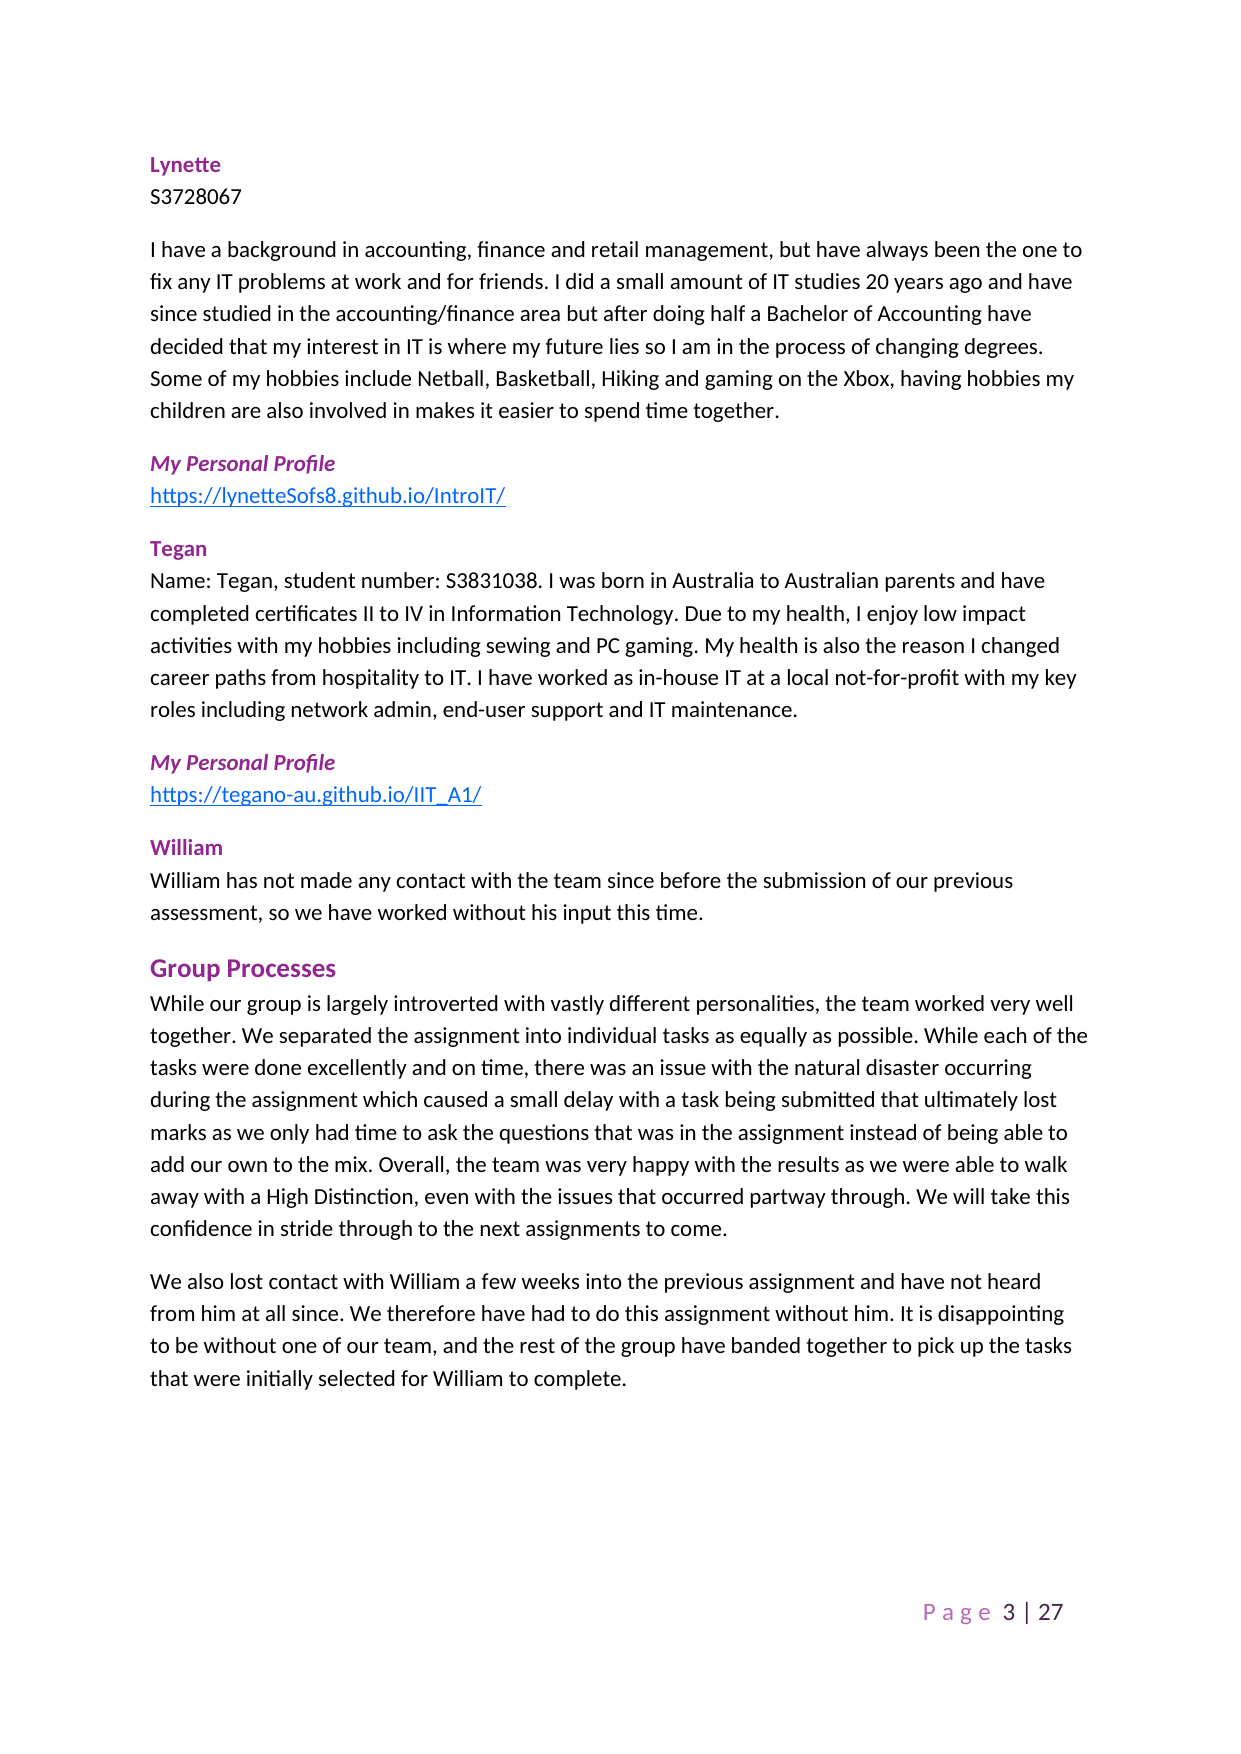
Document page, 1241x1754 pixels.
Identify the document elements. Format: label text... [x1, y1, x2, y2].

text https://lynetteSofs8.github.io/IntroIT/ [150, 481, 1090, 509]
subtitle Lynette [150, 150, 1090, 178]
text I have a background in accounting, finance and retail management, but have always been the one to fix any IT problems at work and for friends. I did a small amount of IT studies 20 years ago and have since studied in the accounting/finance area but after doing half a Bachelor of Accounting have decided that my interest in IT is where my future lies so I am in the process of changing degrees. Some of my hobbies include Netball, Basketball, Hiking and gaming on the Xbox, having hobbies my children are also involved in makes it easier to spend time together. [150, 235, 1090, 424]
subtitle Group Processes [150, 951, 1090, 984]
text Name: Tegan, student number: S3831038. I was born in Australia to Australian parents and have completed certificates II to IV in Information Technology. Due to my health, I enjoy low impact activities with my hobbies including sewing and PC gaming. My health is also the reason I changed career paths from hospitality to IT. I have worked as in-house IT at a local not-for-profit with my key roles including network admin, end-user support and IT maintenance. [150, 567, 1090, 723]
text William has not made any contact with the team since before the submission of our previous assessment, so we have worked without his input this time. [150, 866, 1090, 926]
subtitle William [150, 833, 1090, 862]
subtitle Tegan [150, 534, 1090, 562]
text S3728067 [150, 182, 1090, 210]
subtitle My Personal Profile [150, 449, 1090, 477]
text We also lost contact with William a few weeks into the previous assignment and have not heard from him at all since. We therefore have had to do this assignment without him. It is disappointing to be without one of our team, and the rest of the group have banded together to pick up the tasks that were initially selected for William to complete. [150, 1267, 1090, 1392]
subtitle My Personal Profile [150, 748, 1090, 776]
text https://tegano-au.github.io/IIT_A1/ [150, 781, 1090, 808]
text While our group is largely introverted with vastly different personalities, the team worked very well together. We separated the assignment into individual tasks as equally as possible. While each of the tasks were done excellently and on time, there was an issue with the natural disaster occurring during the assignment which caused a small delay with a task being submitted that ultimately lost marks as we only had time to ask the questions that was in the assignment instead of being able to add our own to the mix. Overall, the team was very happy with the results as we were able to walk away with a High Distinction, even with the issues that occurred partway through. We will take this confidence in stride through to the next assignments to come. [150, 989, 1090, 1242]
